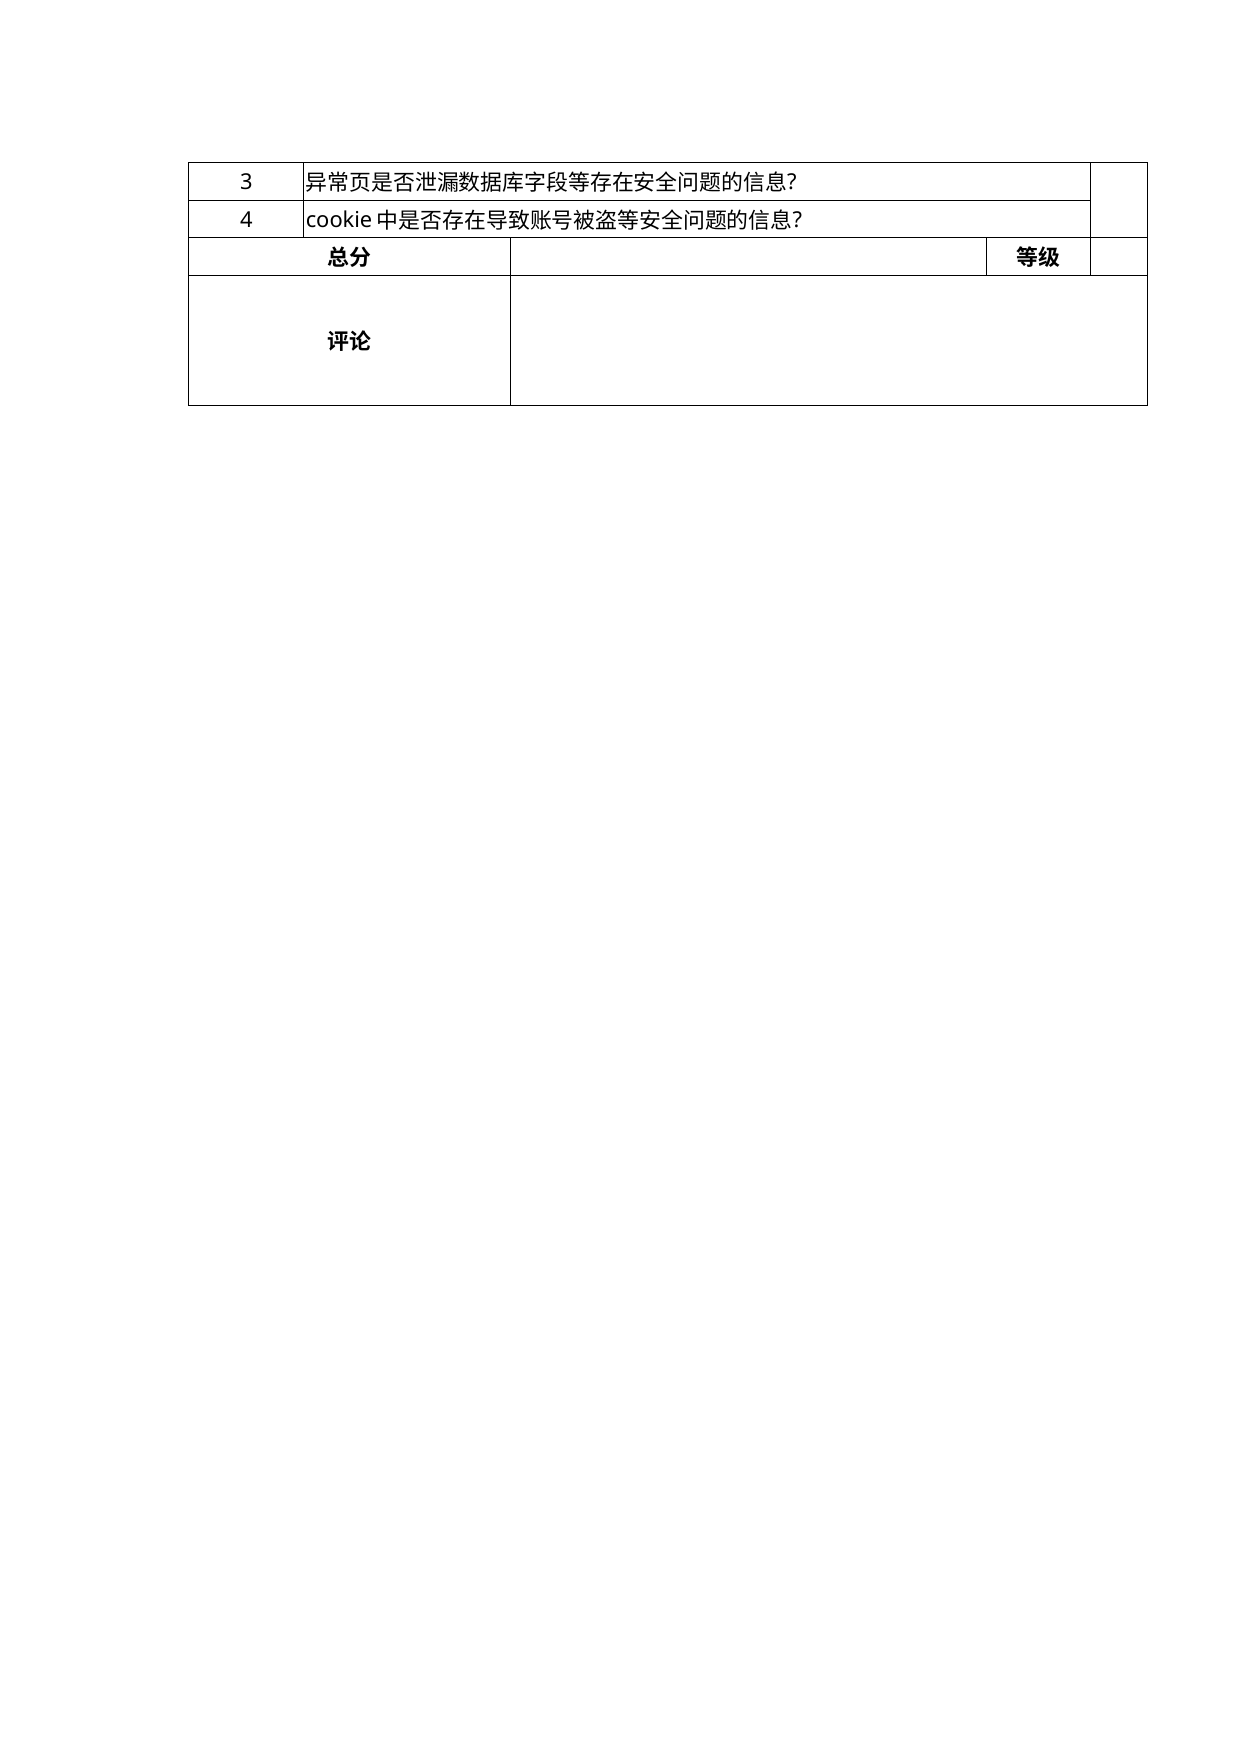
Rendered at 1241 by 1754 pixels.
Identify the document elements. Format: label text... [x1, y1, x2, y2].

table_cell 4 [189, 201, 303, 237]
table_cell 等级 [987, 238, 1090, 274]
table_cell [511, 276, 1147, 404]
table_cell 3 [189, 163, 303, 199]
table_cell 异常页是否泄漏数据库字段等存在安全问题的信息? [304, 163, 1090, 199]
table_cell cookie中是否存在导致账号被盗等安全问题的信息? [304, 201, 1090, 237]
table_cell 评论 [189, 276, 510, 404]
table_cell [1091, 238, 1147, 274]
table_cell [511, 238, 986, 274]
table_cell 总分 [189, 238, 510, 274]
